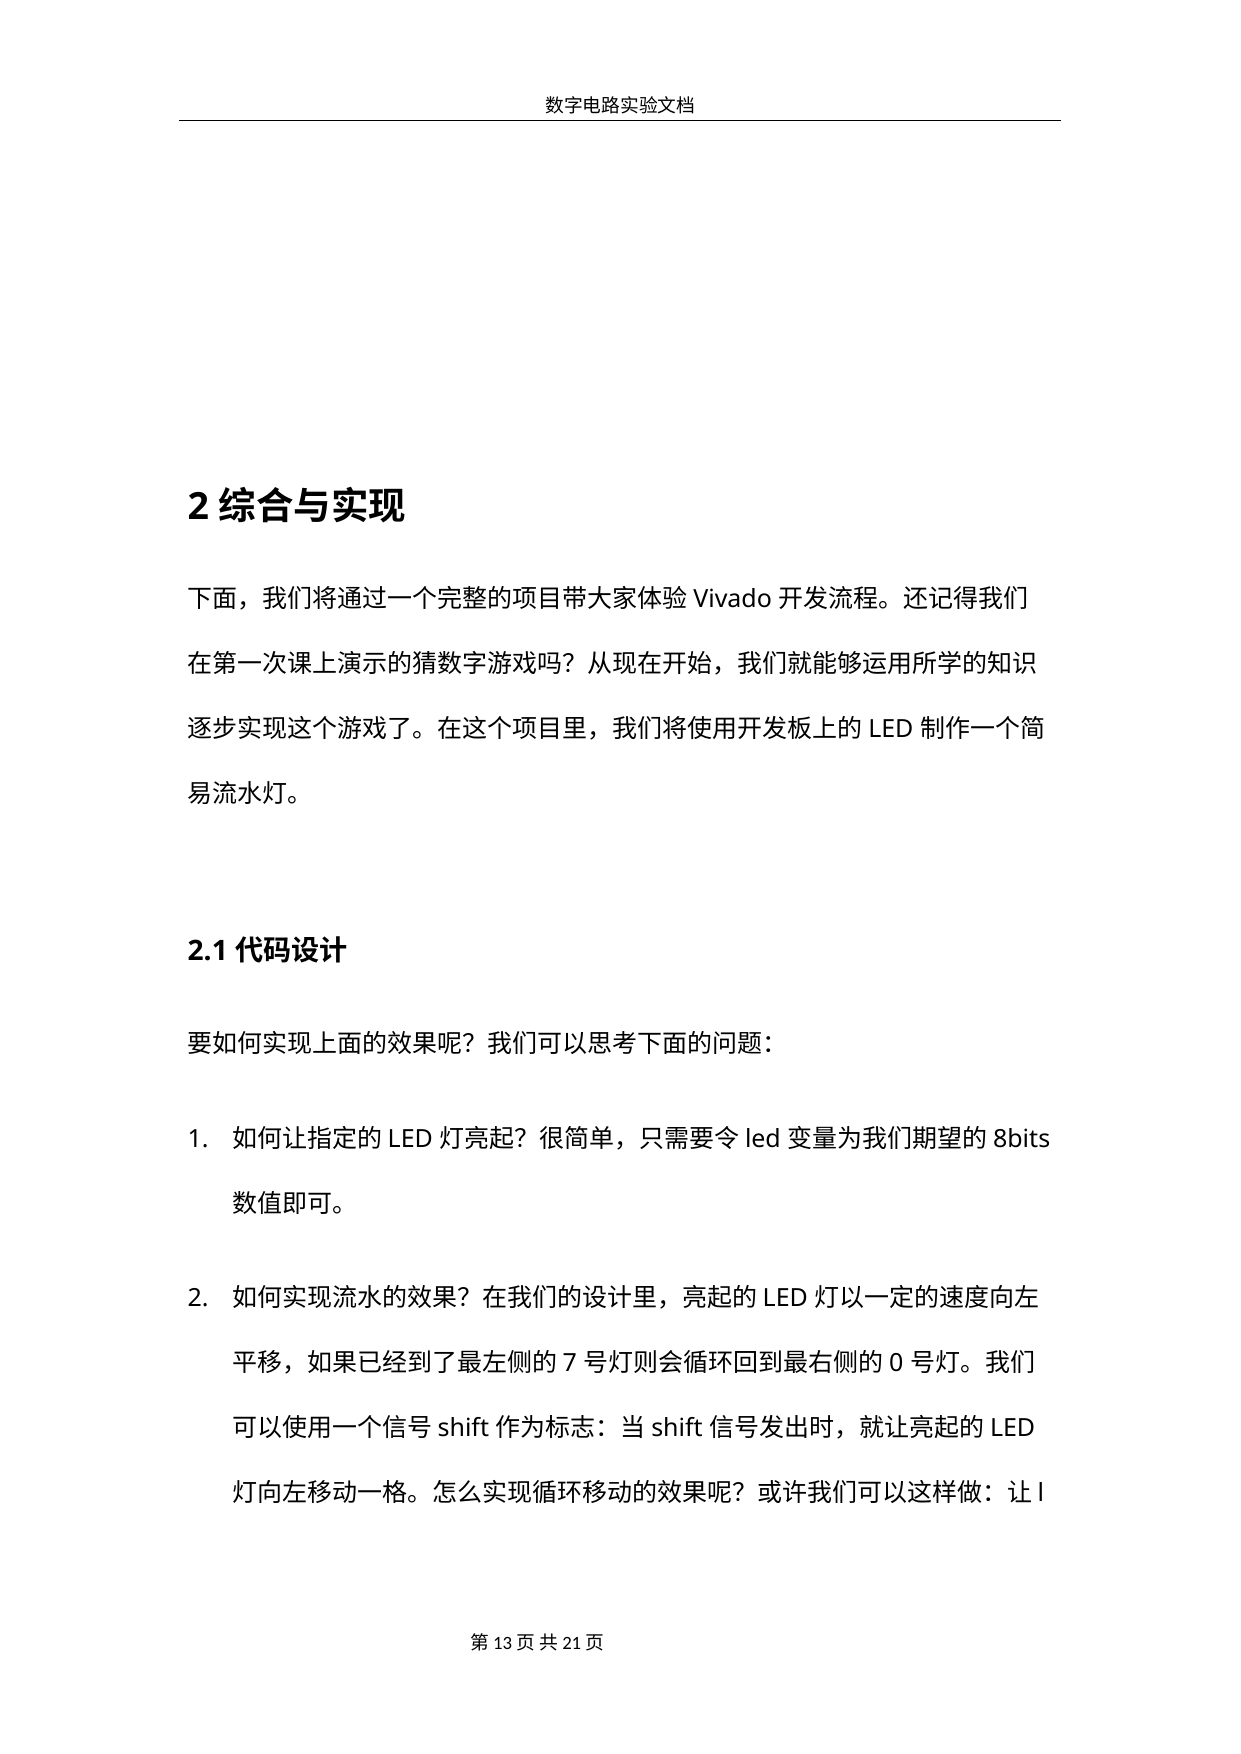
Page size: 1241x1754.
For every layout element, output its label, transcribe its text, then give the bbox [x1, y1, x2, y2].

text 下面，我们将通过一个完整的项目带大家体验 Vivado 开发流程。还记得我们在第一次课上演示的猜数字游戏吗？从现在开始，我们就能够运用所学的知识逐步实现这个游戏了。在这个项目里，我们将使用开发板上的 LED 制作一个简易流水灯。 [187, 564, 1053, 824]
subtitle 2 综合与实现 [187, 470, 1053, 535]
text 要如何实现上面的效果呢？我们可以思考下面的问题： [187, 1009, 1053, 1074]
list 如何让指定的 LED 灯亮起？很简单，只需要令 led 变量为我们期望的 8bits 数值即可。 [187, 1104, 1053, 1234]
subtitle 2.1 代码设计 [187, 915, 1053, 980]
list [187, 1263, 1053, 1523]
